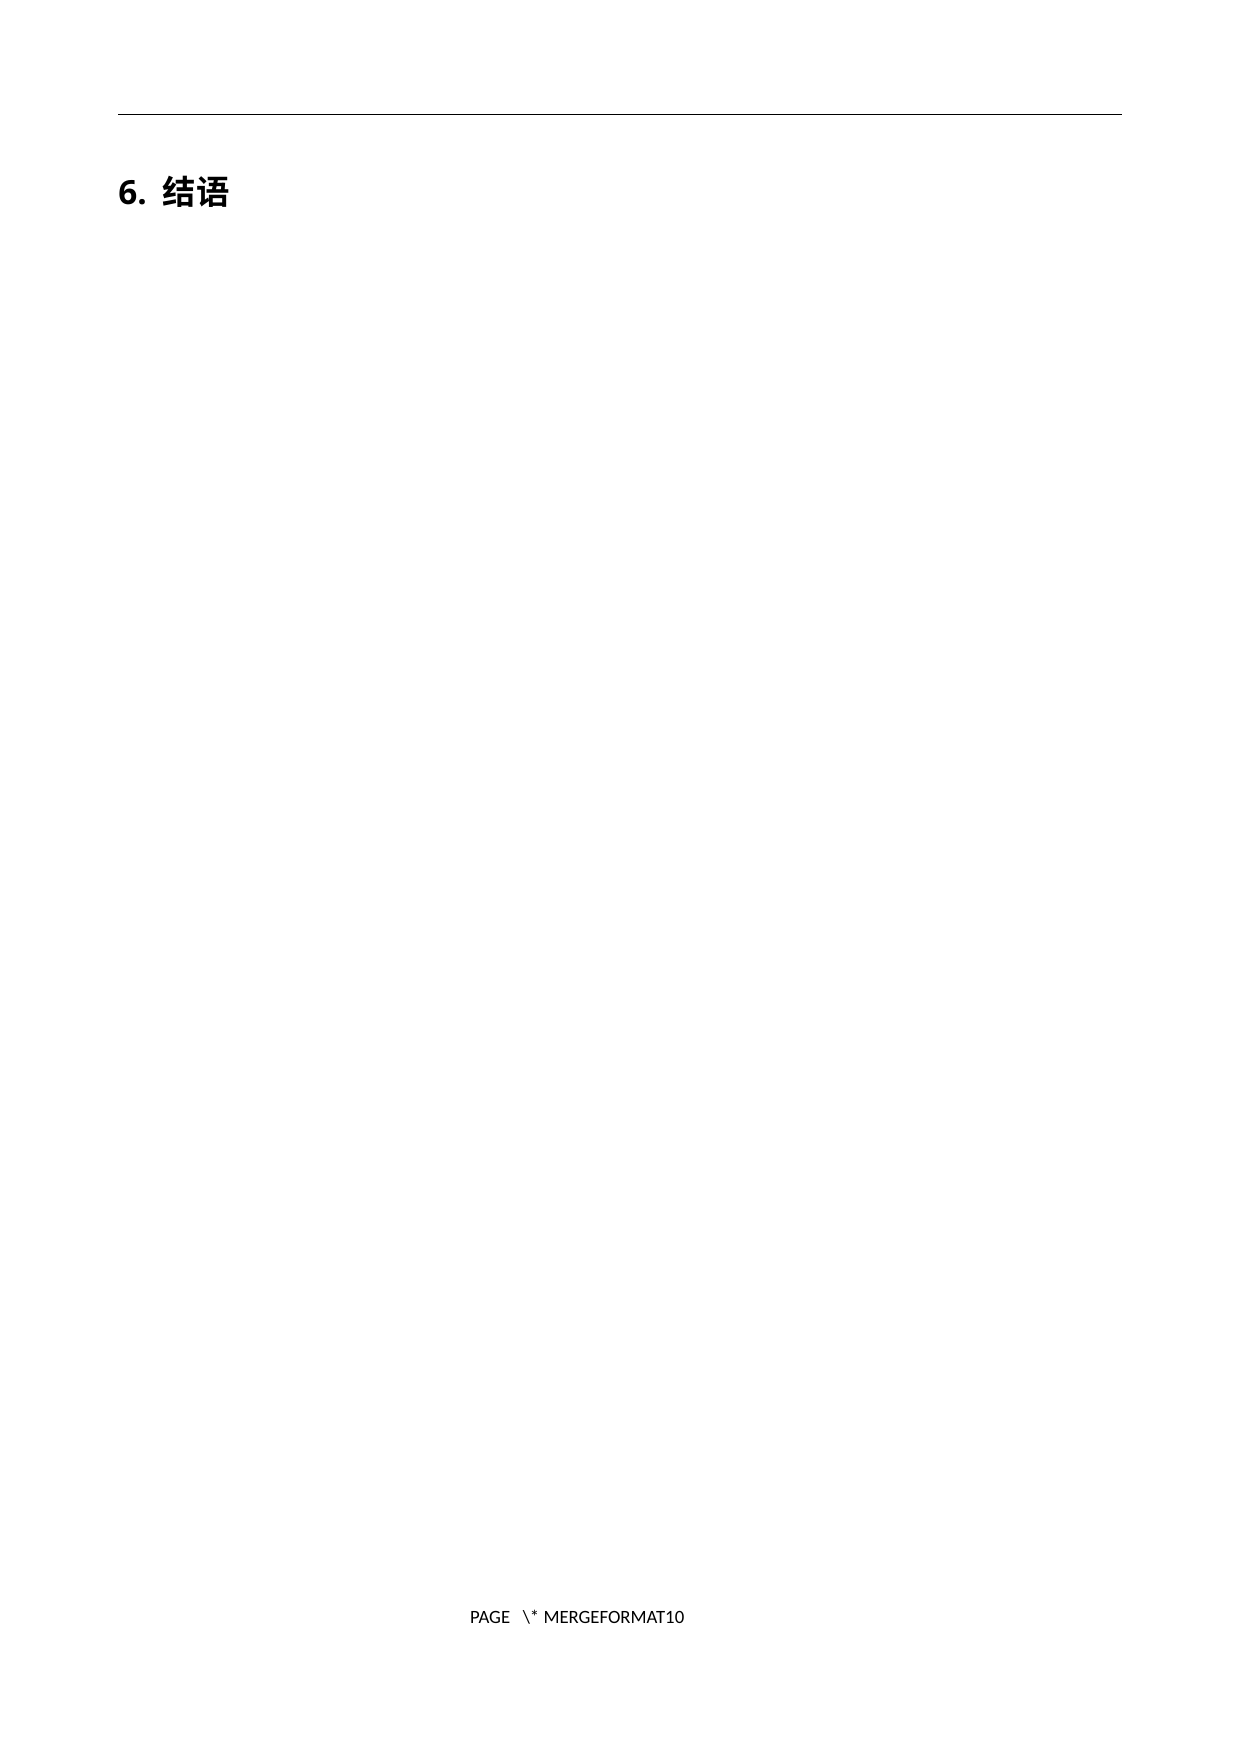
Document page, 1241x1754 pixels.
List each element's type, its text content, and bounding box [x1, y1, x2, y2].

subtitle 结语 [118, 157, 1122, 222]
